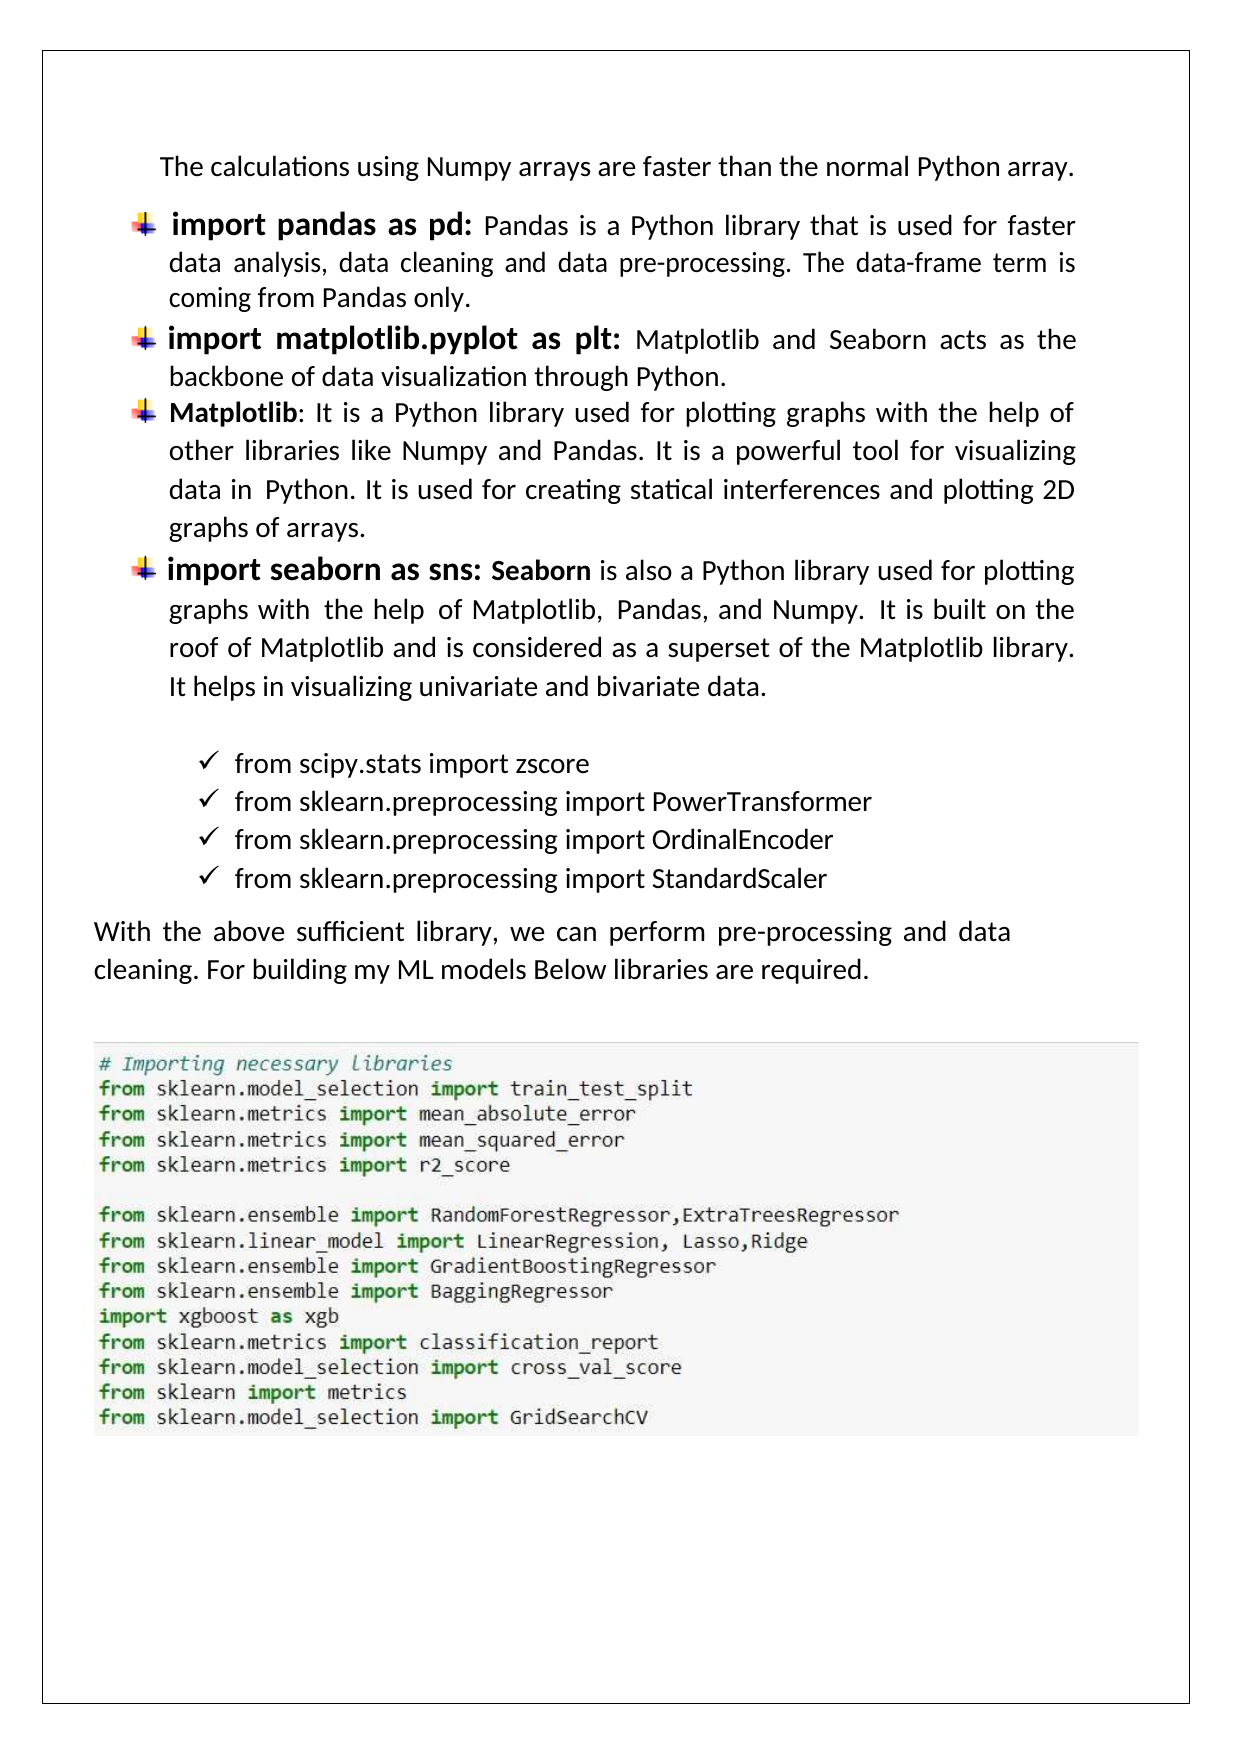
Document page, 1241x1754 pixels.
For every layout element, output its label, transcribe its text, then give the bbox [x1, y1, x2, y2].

picture [93, 1042, 1139, 1436]
text import seaborn as sns: Seaborn is also a Python library used for plotting graphs with the help of Matplotlib, Pandas, and Numpy. It is built on the roof of Matplotlib and is considered as a superset of the Matplotlib library. It helps in visualizing univariate and bivariate data. [131, 548, 1076, 704]
text import pandas as pd: Pandas is a Python library that is used for faster data analysis, data cleaning and data pre-processing. The data-frame term is coming from Pandas only. [131, 203, 1077, 315]
picture [131, 326, 157, 350]
list from sklearn.preprocessing import OrdinalEncoder [197, 821, 1180, 857]
picture [131, 212, 157, 236]
list from scipy.stats import zscore [197, 745, 1180, 780]
text import matplotlib.pyplot as plt: Matplotlib and Seaborn acts as the backbone of data visualization through Python. [131, 317, 1077, 394]
text With the above sufficient library, we can perform pre-processing and data cleaning. For building my ML models Below libraries are required. [94, 913, 1033, 987]
list from sklearn.preprocessing import StandardScaler [197, 860, 1180, 896]
picture [131, 555, 157, 580]
text The calculations using Numpy arrays are faster than the normal Python array. [159, 148, 1180, 183]
picture [131, 398, 157, 423]
text Matplotlib: It is a Python library used for plotting graphs with the help of other libraries like Numpy and Pandas. It is a powerful tool for visualizing data in Python. It is used for creating statical interferences and plotting 2D graphs of arrays. [131, 394, 1076, 545]
list from sklearn.preprocessing import PowerTransformer [197, 783, 1180, 819]
